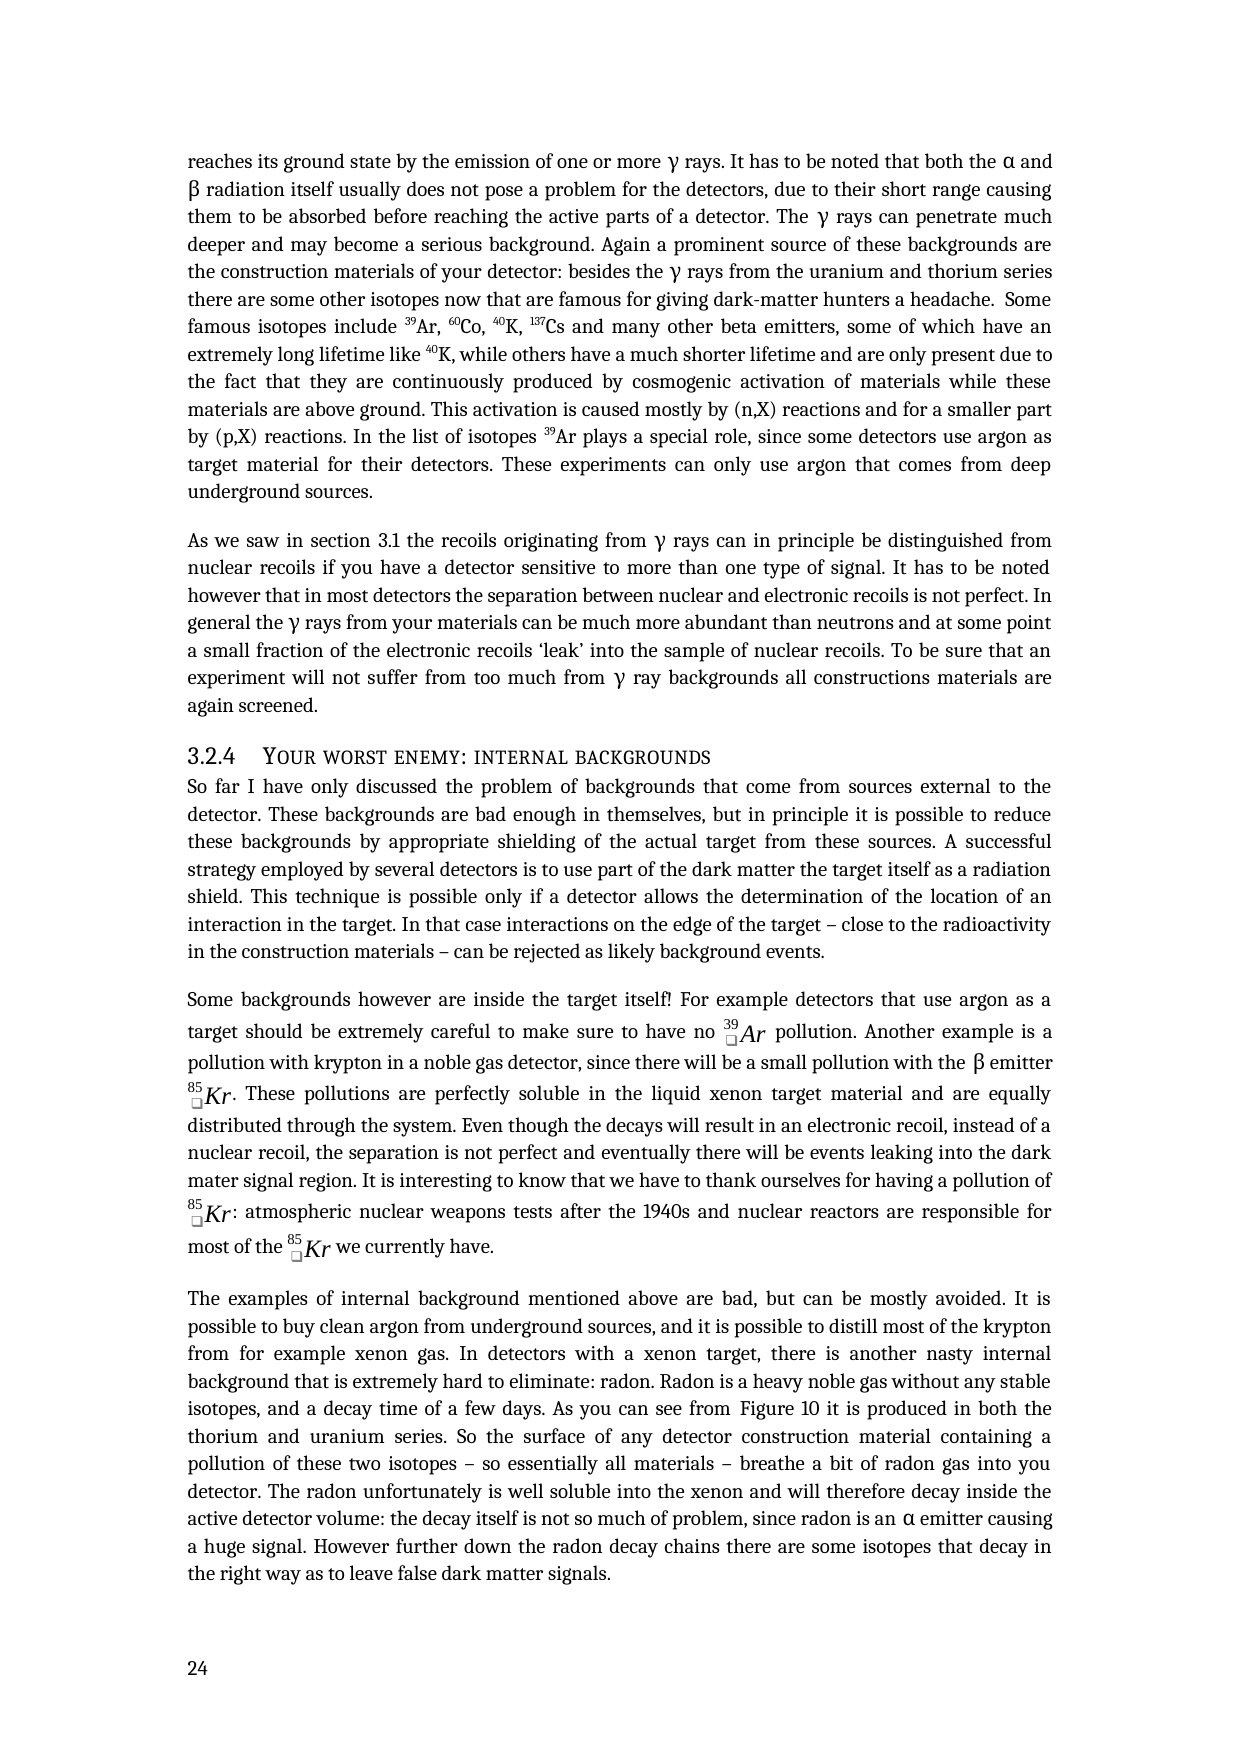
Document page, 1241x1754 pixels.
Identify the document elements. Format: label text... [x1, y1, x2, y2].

text The examples of internal background mentioned above are bad, but can be mostly avoided. It is possible to buy clean argon from underground sources, and it is possible to distill most of the krypton from for example xenon gas. In detectors with a xenon target, there is another nasty internal background that is extremely hard to eliminate: radon. Radon is a heavy noble gas without any stable isotopes, and a decay time of a few days. As you can see from Figure 10 it is produced in both the thorium and uranium series. So the surface of any detector construction material containing a pollution of these two isotopes – so essentially all materials – breathe a bit of radon gas into you detector. The radon unfortunately is well soluble into the xenon and will therefore decay inside the active detector volume: the decay itself is not so much of problem, since radon is an α emitter causing a huge signal. However further down the radon decay chains there are some isotopes that decay in the right way as to leave false dark matter signals. [187, 1287, 1053, 1586]
text Some backgrounds however are inside the target itself! For example detectors that use argon as a target should be extremely careful to make sure to have no pollution. Another example is a pollution with krypton in a noble gas detector, since there will be a small pollution with the β emitter . These pollutions are perfectly soluble in the liquid xenon target material and are equally distributed through the system. Even though the decays will result in an electronic recoil, instead of a nuclear recoil, the separation is not perfect and eventually there will be events leaking into the dark mater signal region. It is interesting to know that we have to thank ourselves for having a pollution of : atmospheric nuclear weapons tests after the 1940s and nuclear reactors are responsible for most of the we currently have. [187, 988, 1053, 1262]
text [187, 150, 1053, 504]
text So far I have only discussed the problem of backgrounds that come from sources external to the detector. These backgrounds are bad enough in themselves, but in principle it is possible to reduce these backgrounds by appropriate shielding of the actual target from these sources. A successful strategy employed by several detectors is to use part of the dark matter the target itself as a radiation shield. This technique is possible only if a detector allows the determination of the location of an interaction in the target. In that case interactions on the edge of the target – close to the radioactivity in the construction materials – can be rejected as likely background events. [187, 775, 1053, 964]
subtitle Your worst enemy: internal backgrounds [187, 742, 1053, 770]
text As we saw in section 3.1 the recoils originating from γ rays can in principle be distinguished from nuclear recoils if you have a detector sensitive to more than one type of signal. It has to be noted however that in most detectors the separation between nuclear and electronic recoils is not perfect. In general the γ rays from your materials can be much more abundant than neutrons and at some point a small fraction of the electronic recoils ‘leak’ into the sample of nuclear recoils. To be sure that an experiment will not suffer from too much from γ ray backgrounds all constructions materials are again screened. [187, 528, 1053, 717]
